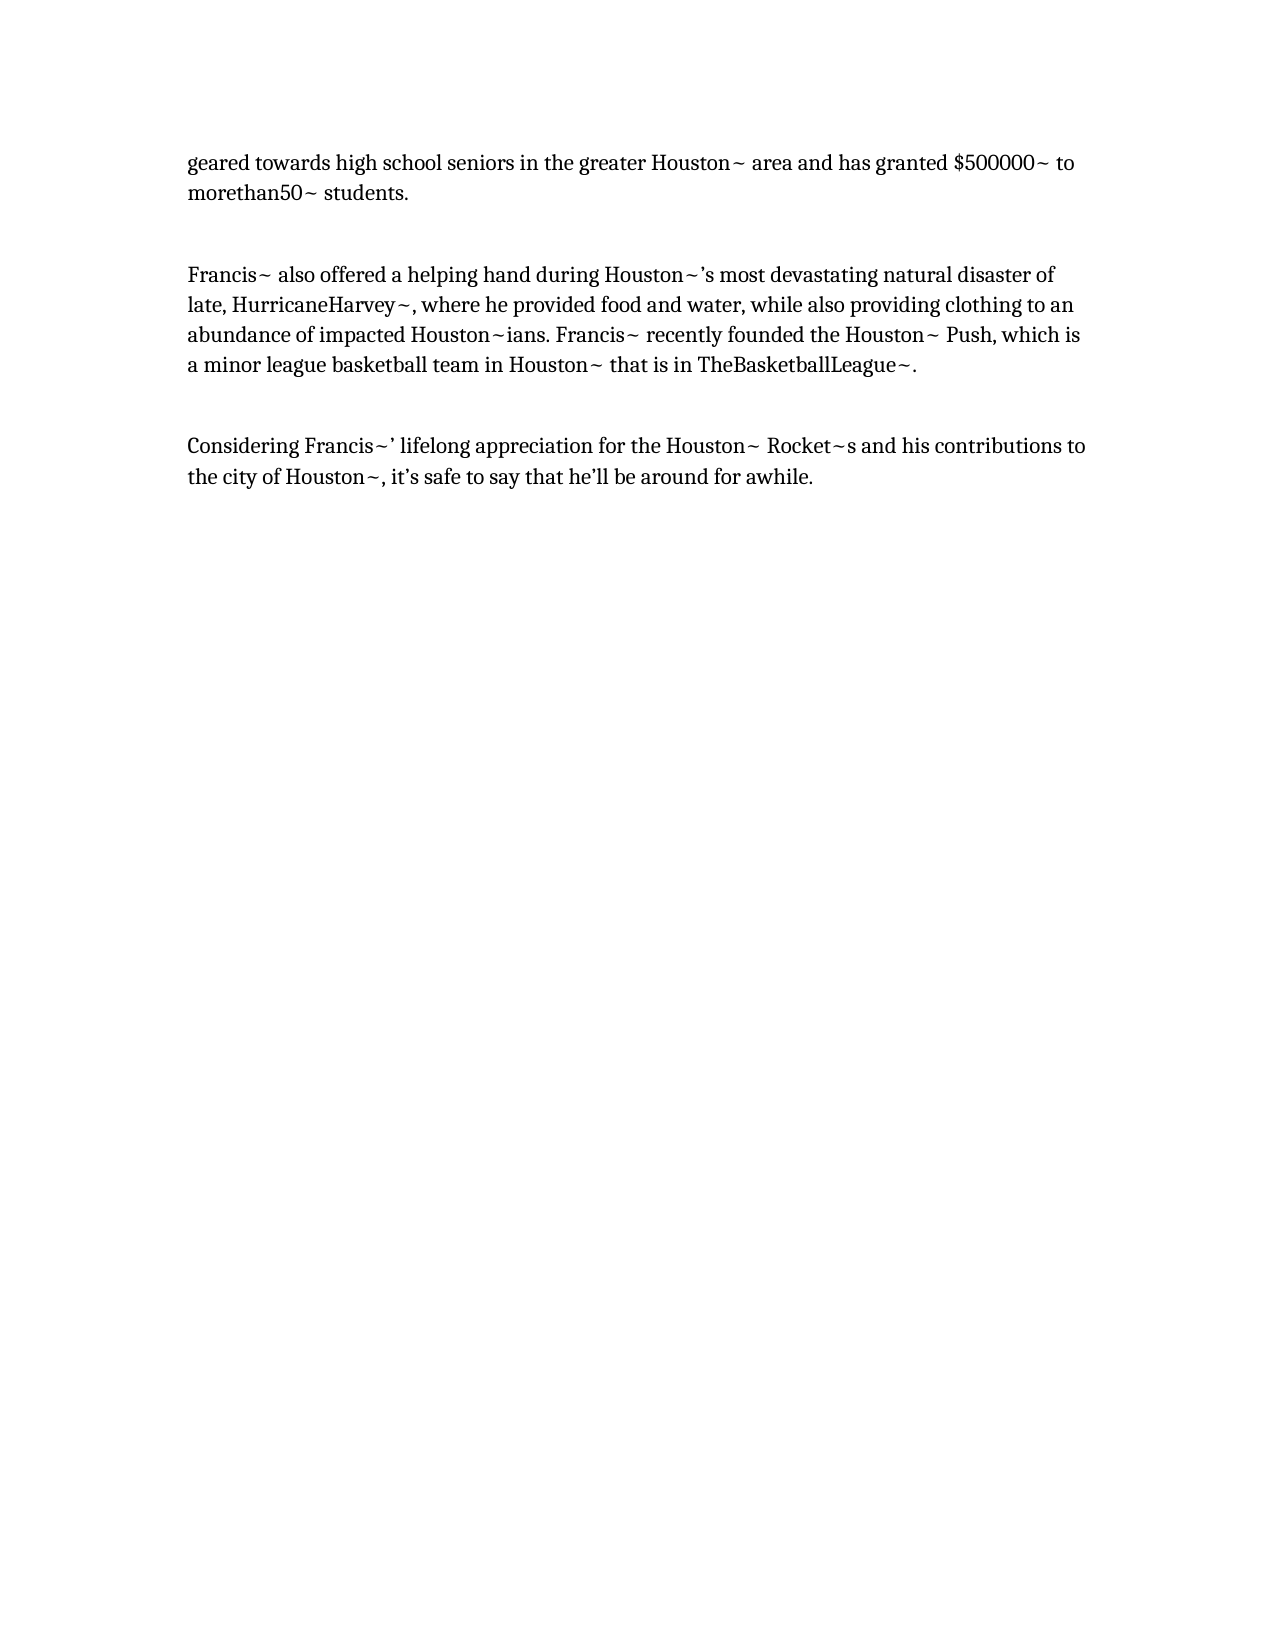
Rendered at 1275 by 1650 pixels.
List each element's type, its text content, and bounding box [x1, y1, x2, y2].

text Considering Francis~’ lifelong appreciation for the Houston~ Rocket~s and his contributions to the city of Houston~, it’s safe to say that he’ll be around for awhile. [187, 403, 1087, 490]
text Francis~ also offered a helping hand during Houston~’s most devastating natural disaster of late, HurricaneHarvey~, where he provided food and water, while also providing clothing to an abundance of impacted Houston~ians. Francis~ recently founded the Houston~ Push, which is a minor league basketball team in Houston~ that is in TheBasketballLeague~. [187, 231, 1087, 378]
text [187, 150, 1087, 207]
